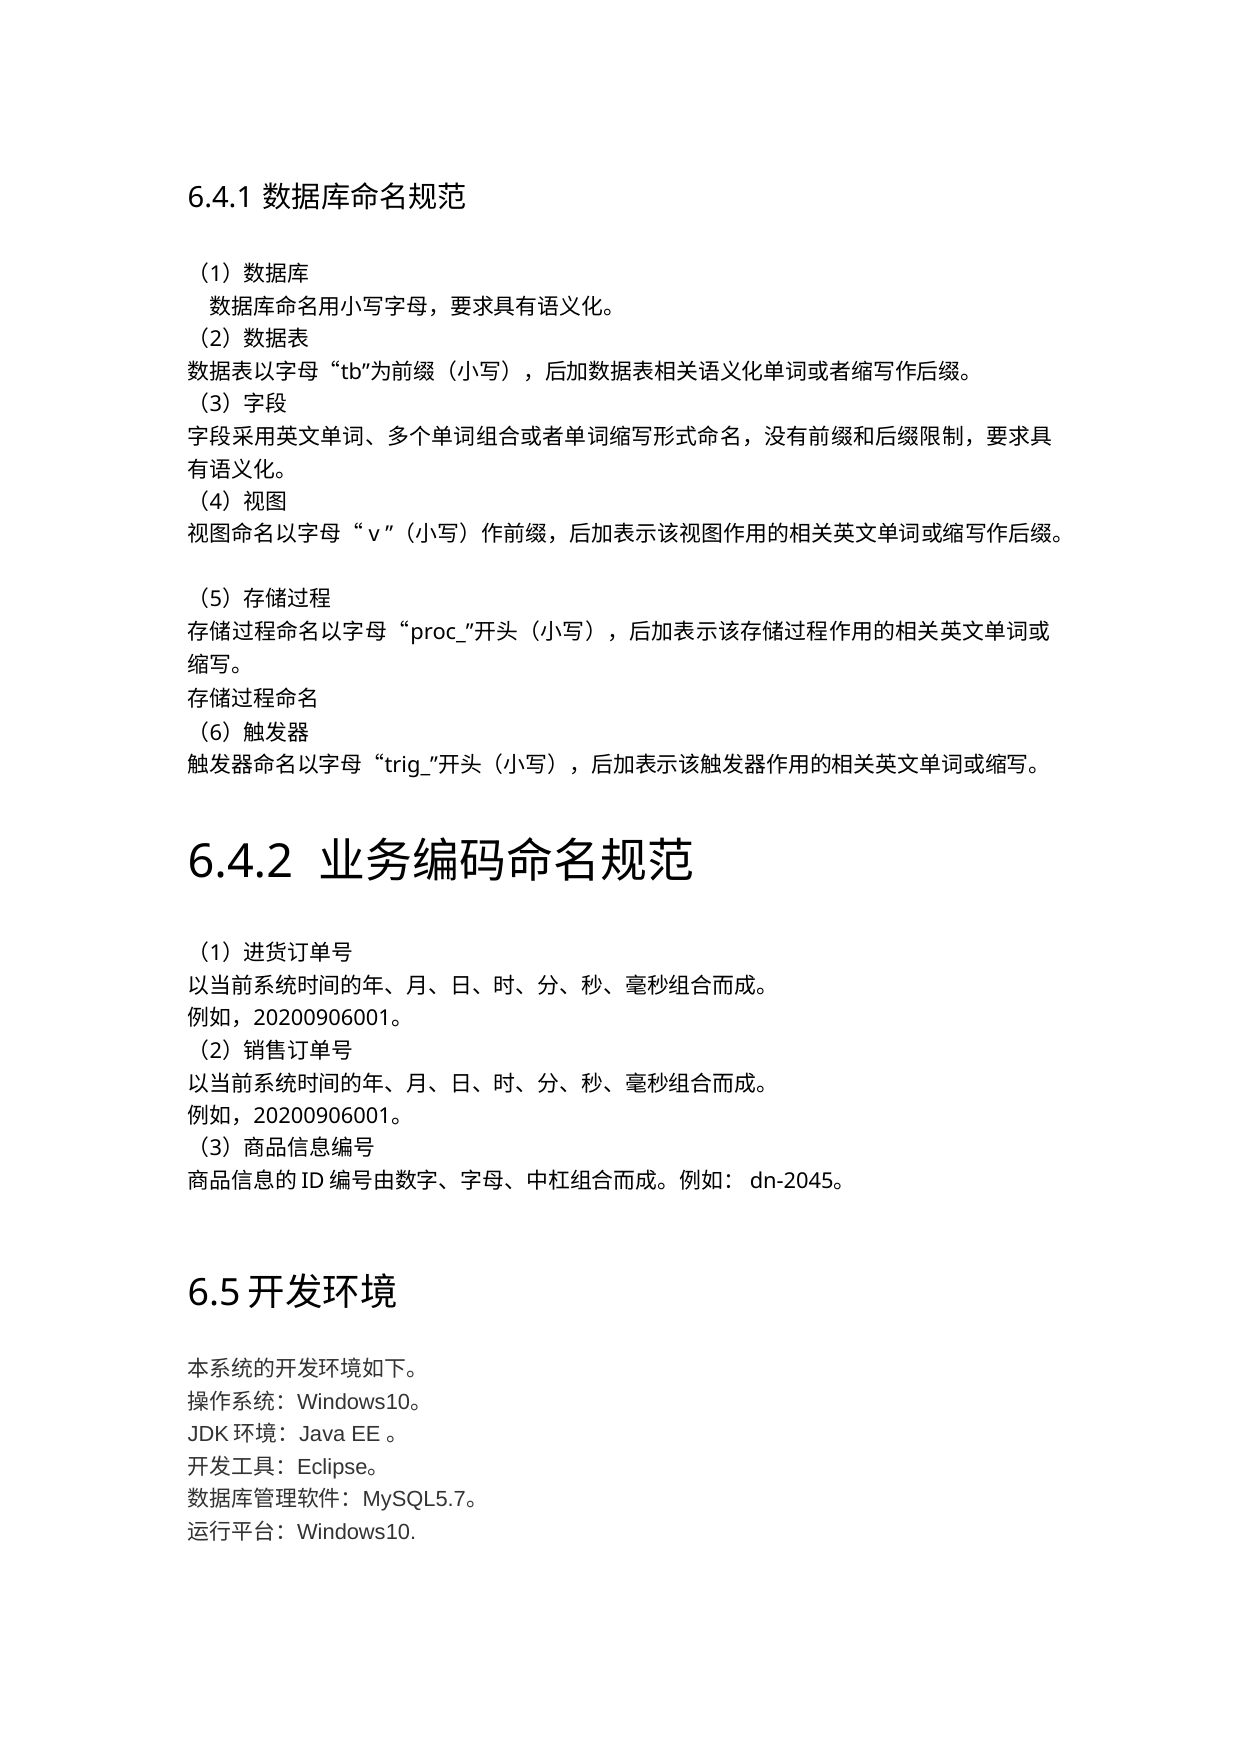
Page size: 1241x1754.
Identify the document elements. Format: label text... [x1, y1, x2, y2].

table_header 存储过程命名 [186, 679, 327, 714]
text 本系统的开发环境如下。 操作系统：Windows10。 JDK环境：Java EE 。 开发工具：Eclipse。 数据库管理软件：MySQL5.7。 运行平台：Windows10. [187, 1351, 1053, 1546]
text （5）存储过程 存储过程命名以字母“proc_”开头（小写），后加表示该存储过程作用的相关英文单词或缩写。 [187, 581, 1053, 679]
text （3）字段 字段采用英文单词、多个单词组合或者单词缩写形式命名，没有前缀和后缀限制，要求具有语义化。 [187, 386, 1053, 484]
text （3）商品信息编号 商品信息的ID编号由数字、字母、中杠组合而成。例如： dn-2045。 [187, 1130, 1053, 1228]
subtitle 开发环境 [187, 1257, 1053, 1322]
text （6）触发器 触发器命名以字母“trig_”开头（小写），后加表示该触发器作用的相关英文单词或缩写。 [187, 714, 1053, 779]
text （1）进货订单号 [187, 935, 1053, 968]
text 以当前系统时间的年、月、日、时、分、秒、毫秒组合而成。 [187, 968, 1053, 1000]
subtitle 业务编码命名规范 [187, 808, 1053, 906]
text 例如，20200906001。 [187, 1098, 1053, 1130]
subtitle 数据库命名规范 [187, 162, 1053, 227]
text （1）数据库 数据库命名用小写字母，要求具有语义化。 [187, 256, 1053, 321]
text （2）数据表 数据表以字母“tb”为前缀（小写），后加数据表相关语义化单词或者缩写作后缀。 [187, 321, 1053, 386]
text 以当前系统时间的年、月、日、时、分、秒、毫秒组合而成。 [187, 1065, 1053, 1098]
text 例如，20200906001。 （2）销售订单号 [187, 1000, 1053, 1065]
text （4）视图 视图命名以字母“ v ”（小写）作前缀，后加表示该视图作用的相关英文单词或缩写作后缀。 [187, 484, 1053, 581]
